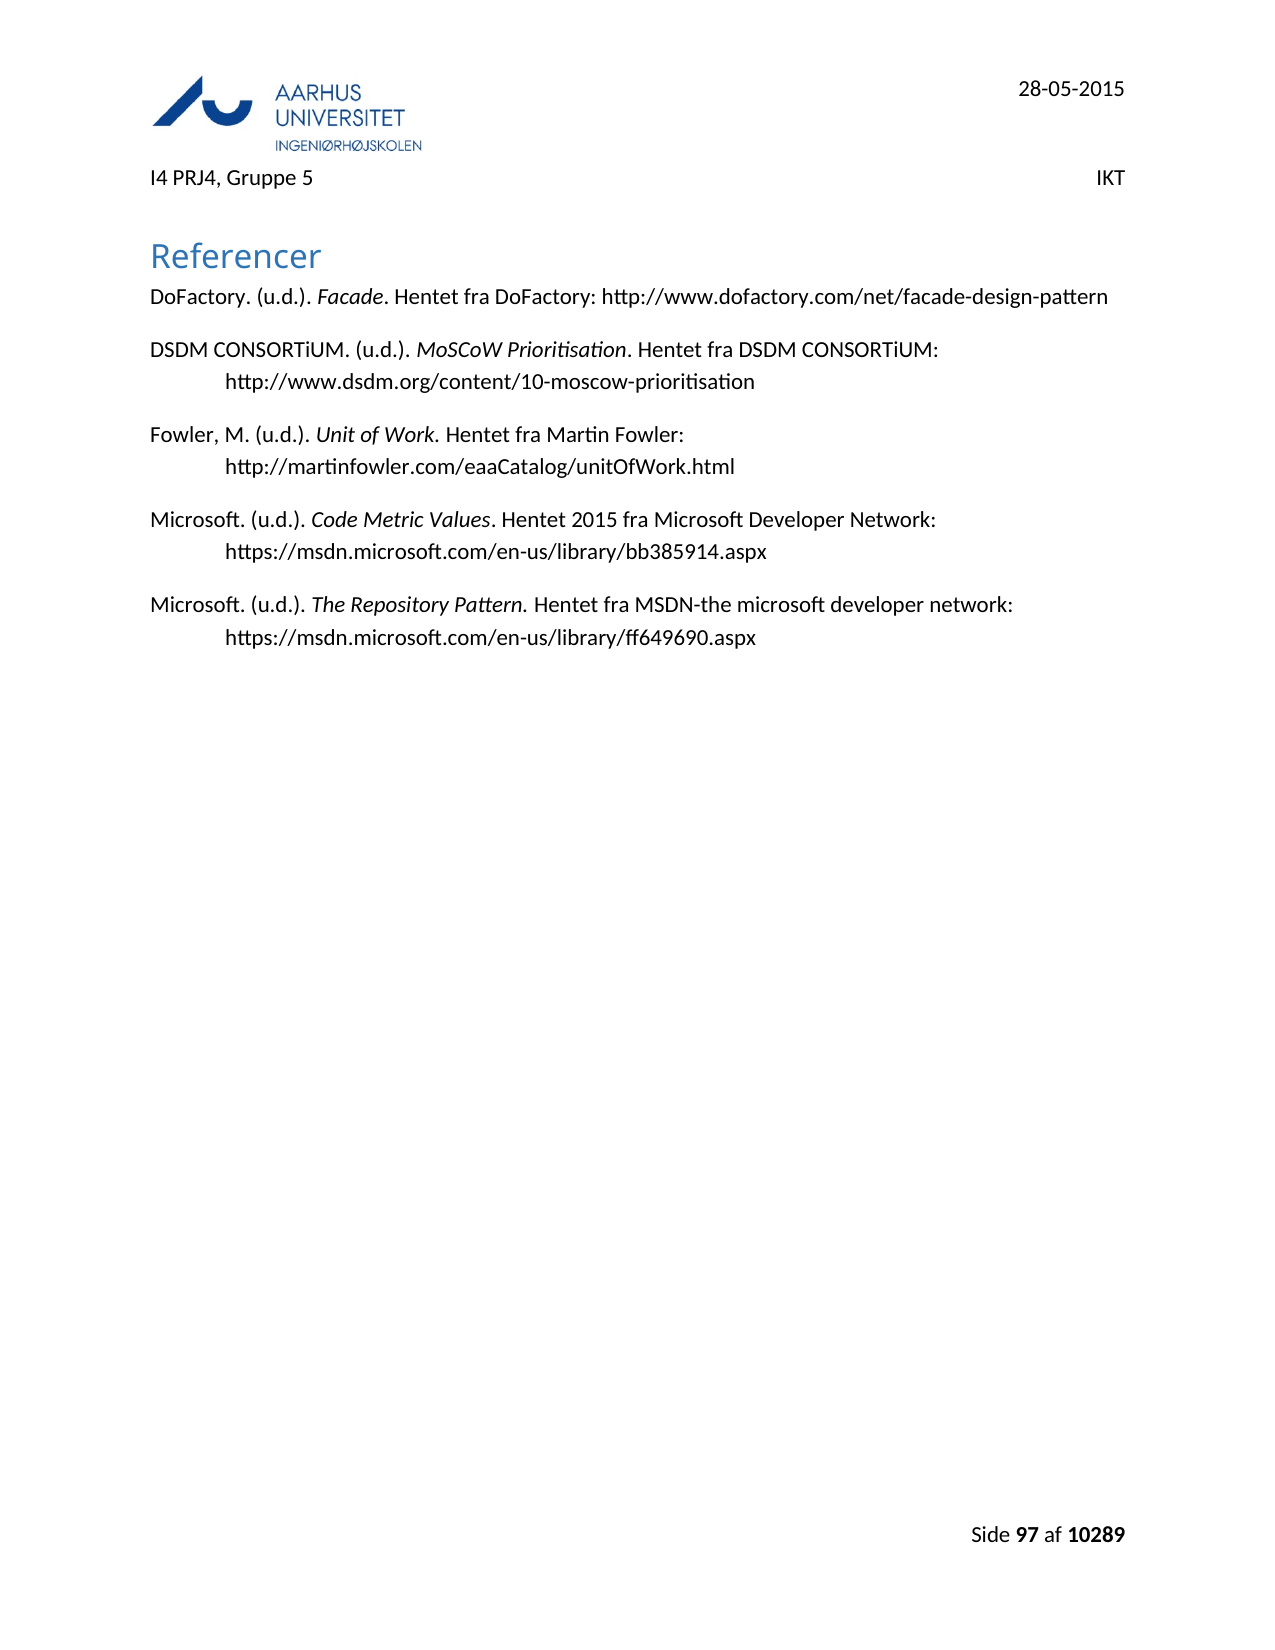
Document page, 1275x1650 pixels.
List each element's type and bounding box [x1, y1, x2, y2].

picture [150, 73, 586, 156]
